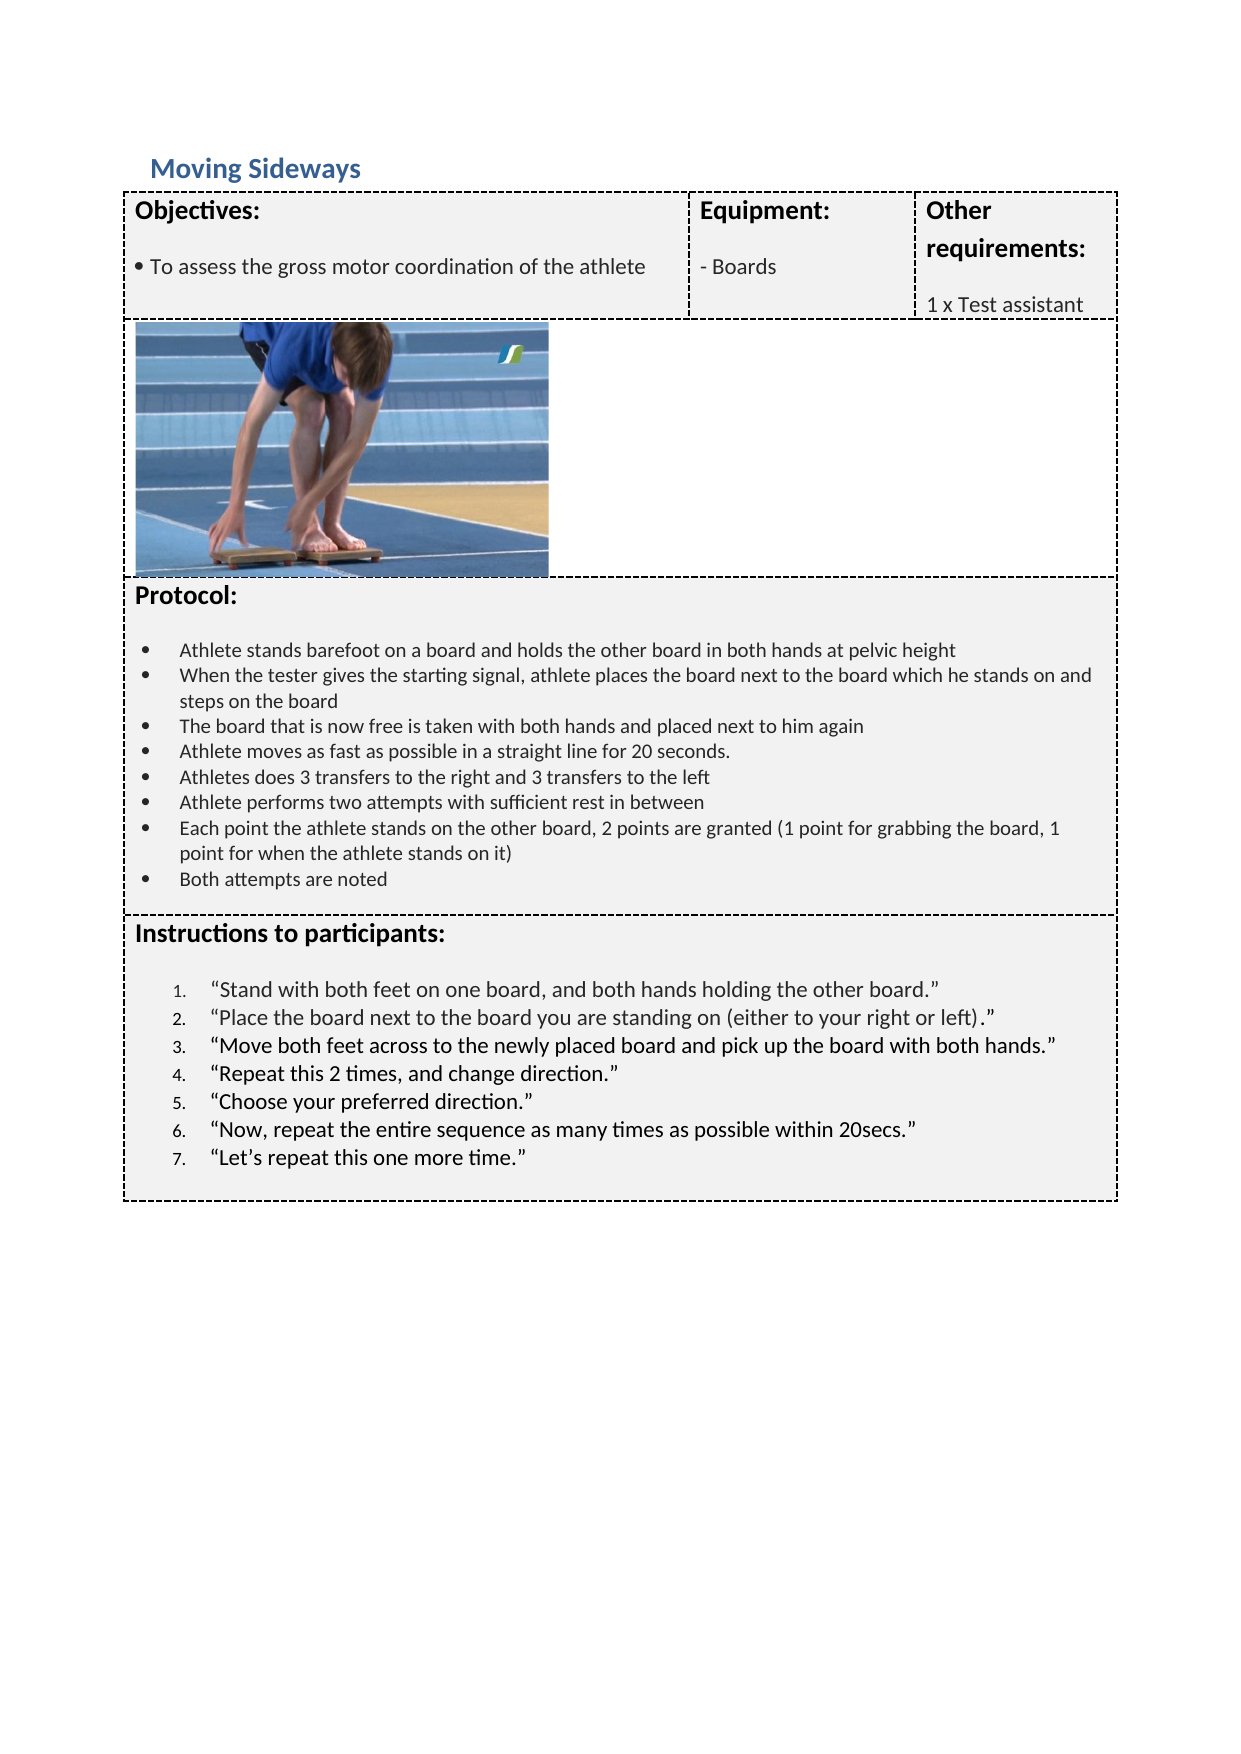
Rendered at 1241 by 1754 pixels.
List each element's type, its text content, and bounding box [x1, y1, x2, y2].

picture [135, 322, 549, 577]
table_header Other requirements: 1 x Test assistant [915, 191, 1117, 318]
subtitle Moving Sideways [150, 150, 1090, 186]
table_cell Instructions to participants: “Stand with both feet on one board, and both hands holding the other board.” “Place the board next to the board you are standing on (either to your right or left).” “Move both feet across to the newly placed board and pick up the board with both hands.” “Repeat this 2 times, and change direction.” “Choose your preferred direction.” “Now, repeat the entire sequence as many times as possible within 20secs.” “Let’s repeat this one more time.” [124, 914, 1117, 1200]
table_header Objectives: To assess the gross motor coordination of the athlete [124, 191, 688, 318]
table_header Equipment: - Boards [689, 191, 915, 318]
table_cell Protocol: Athlete stands barefoot on a board and holds the other board in both hands at pelvic height When the tester gives the starting signal, athlete places the board next to the board which he stands on and steps on the board The board that is now free is taken with both hands and placed next to him again Athlete moves as fast as possible in a straight line for 20 seconds. Athletes does 3 transfers to the right and 3 transfers to the left Athlete performs two attempts with sufficient rest in between Each point the athlete stands on the other board, 2 points are granted (1 point for grabbing the board, 1 point for when the athlete stands on it) Both attempts are noted [124, 576, 1117, 914]
table_cell [124, 318, 1117, 576]
